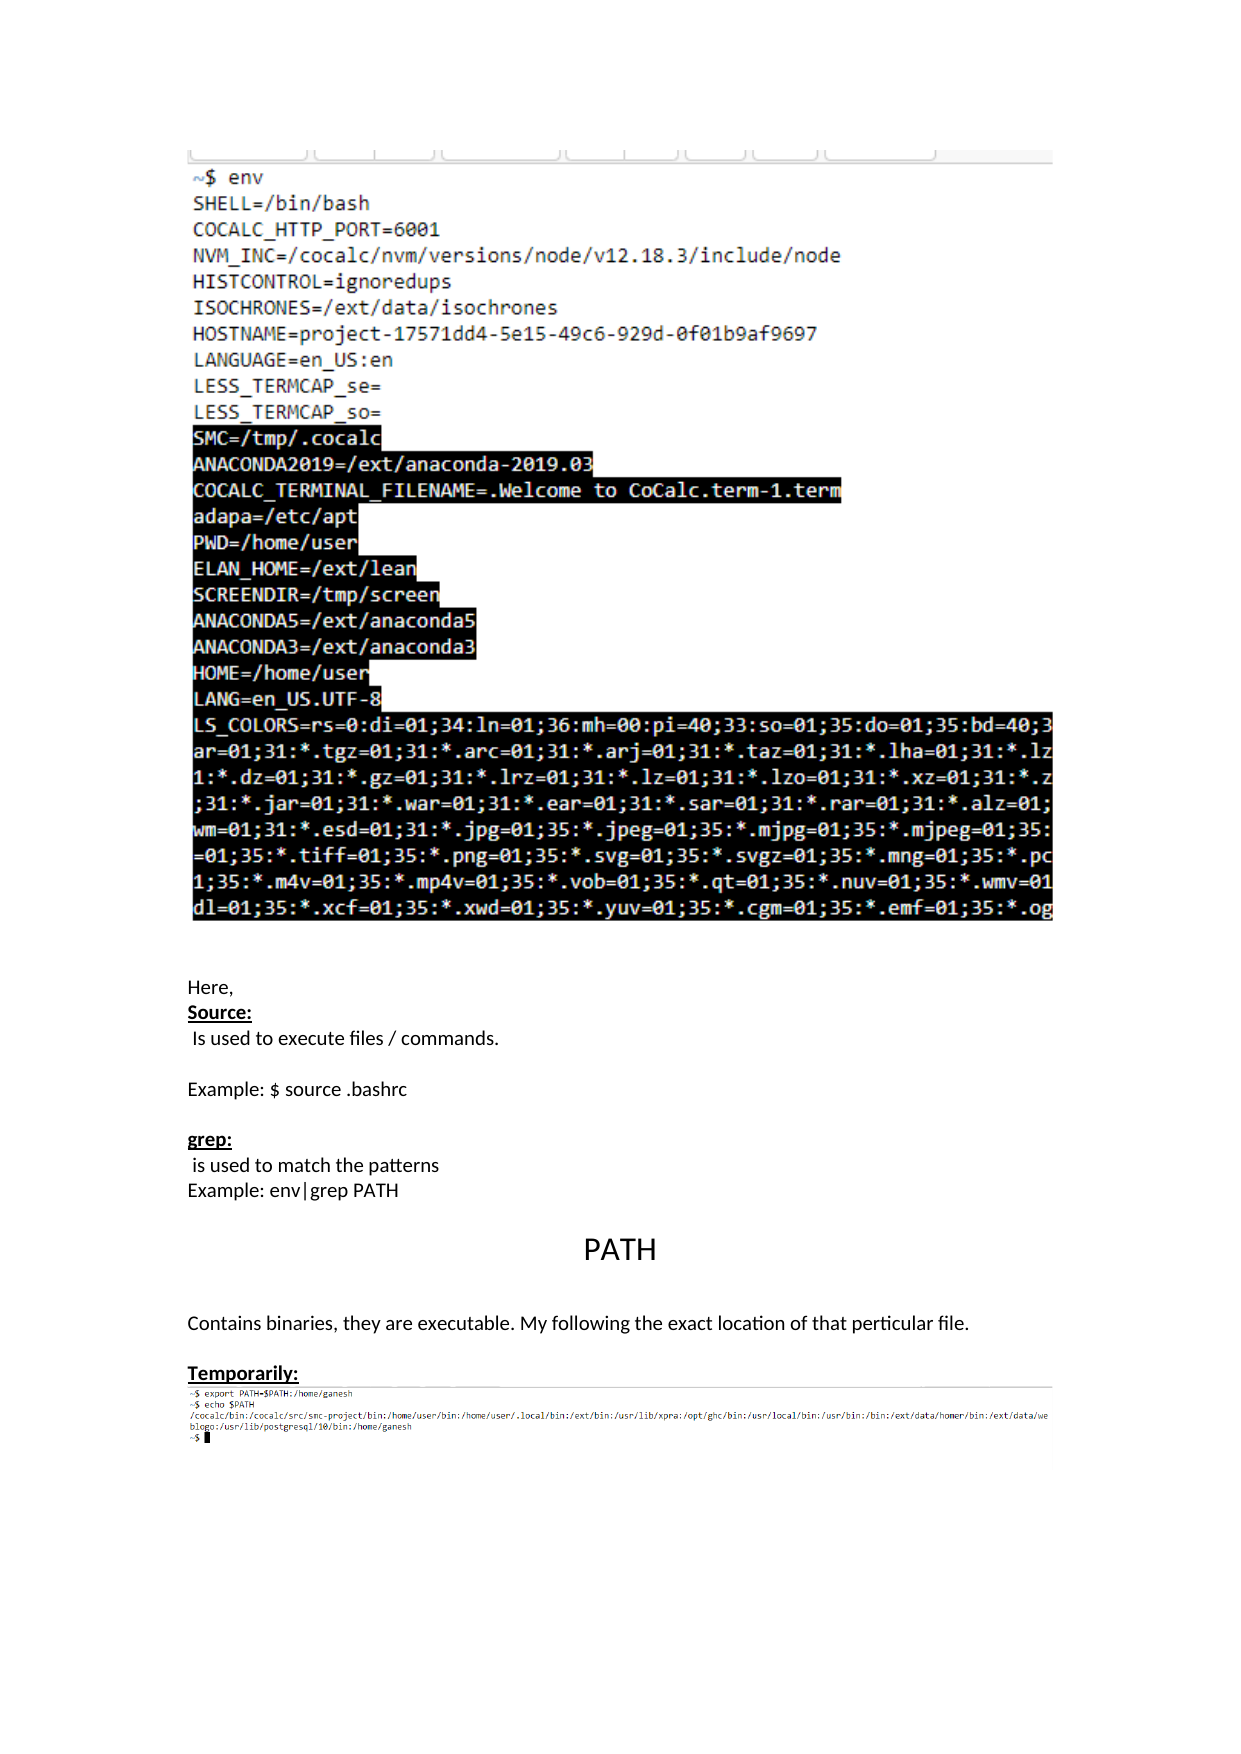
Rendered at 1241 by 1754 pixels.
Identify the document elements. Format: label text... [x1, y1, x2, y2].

text Contains binaries, they are executable. My following the exact location of that perticular file. [187, 1310, 1053, 1335]
text Temporarily: [187, 1361, 1053, 1386]
text Here, [187, 974, 1053, 999]
text Source: [187, 999, 1053, 1025]
text Is used to execute files / commands. [187, 1025, 1053, 1050]
text Example: $ source .bashrc [187, 1076, 1053, 1101]
text PATH [187, 1228, 1053, 1269]
picture [187, 1386, 1053, 1470]
text grep: [187, 1127, 1053, 1152]
text Example: env|grep PATH [187, 1177, 1053, 1203]
text is used to match the patterns [187, 1152, 1053, 1177]
picture [187, 150, 1053, 924]
